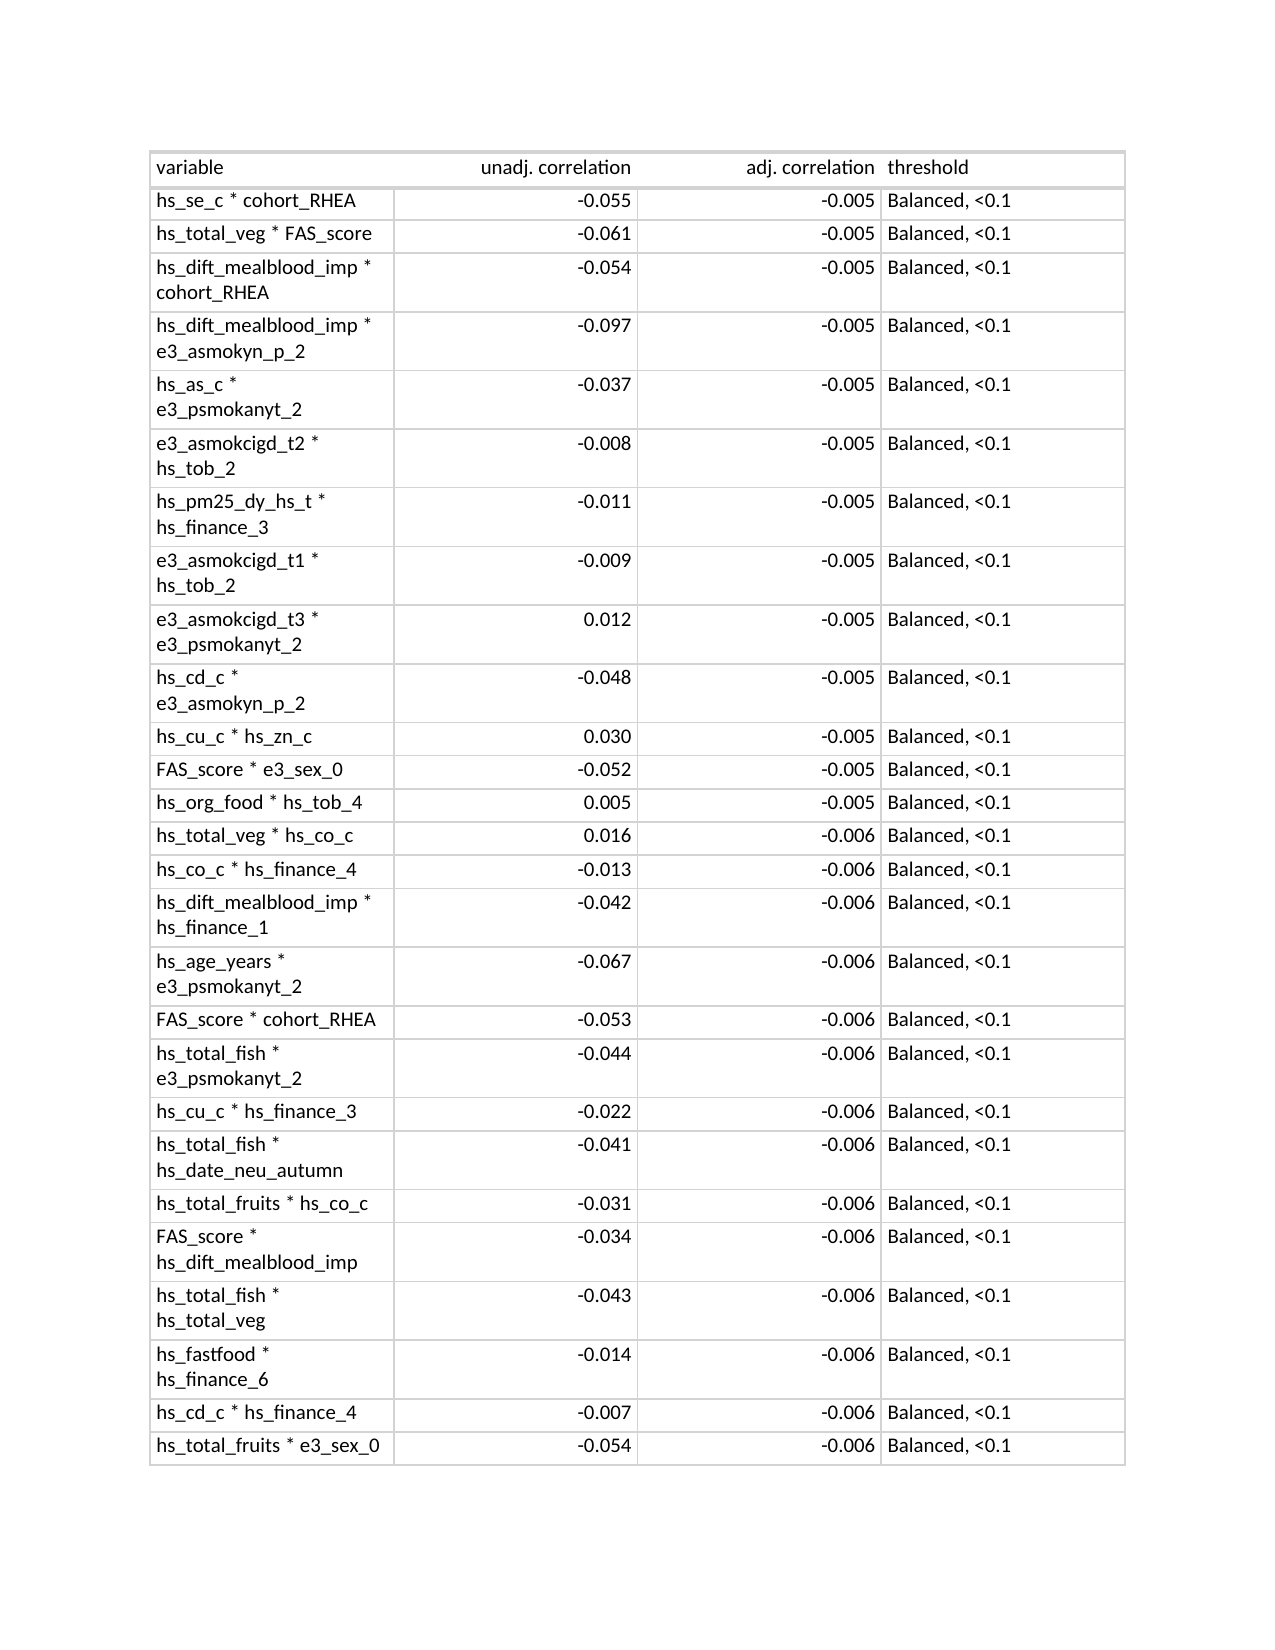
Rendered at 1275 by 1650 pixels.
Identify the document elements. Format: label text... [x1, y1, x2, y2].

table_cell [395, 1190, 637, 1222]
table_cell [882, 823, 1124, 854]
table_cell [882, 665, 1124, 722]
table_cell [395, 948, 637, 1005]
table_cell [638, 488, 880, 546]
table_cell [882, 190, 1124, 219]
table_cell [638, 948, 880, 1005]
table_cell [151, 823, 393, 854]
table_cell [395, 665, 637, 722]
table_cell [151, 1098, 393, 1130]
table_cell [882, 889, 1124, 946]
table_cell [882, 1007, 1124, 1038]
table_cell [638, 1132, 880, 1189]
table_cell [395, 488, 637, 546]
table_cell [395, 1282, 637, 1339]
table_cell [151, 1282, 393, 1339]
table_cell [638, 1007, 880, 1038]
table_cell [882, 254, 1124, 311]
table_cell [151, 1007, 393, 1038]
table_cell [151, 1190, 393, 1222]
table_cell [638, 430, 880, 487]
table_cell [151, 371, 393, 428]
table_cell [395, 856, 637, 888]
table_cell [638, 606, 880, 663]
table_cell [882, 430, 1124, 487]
table_header variable [151, 154, 394, 186]
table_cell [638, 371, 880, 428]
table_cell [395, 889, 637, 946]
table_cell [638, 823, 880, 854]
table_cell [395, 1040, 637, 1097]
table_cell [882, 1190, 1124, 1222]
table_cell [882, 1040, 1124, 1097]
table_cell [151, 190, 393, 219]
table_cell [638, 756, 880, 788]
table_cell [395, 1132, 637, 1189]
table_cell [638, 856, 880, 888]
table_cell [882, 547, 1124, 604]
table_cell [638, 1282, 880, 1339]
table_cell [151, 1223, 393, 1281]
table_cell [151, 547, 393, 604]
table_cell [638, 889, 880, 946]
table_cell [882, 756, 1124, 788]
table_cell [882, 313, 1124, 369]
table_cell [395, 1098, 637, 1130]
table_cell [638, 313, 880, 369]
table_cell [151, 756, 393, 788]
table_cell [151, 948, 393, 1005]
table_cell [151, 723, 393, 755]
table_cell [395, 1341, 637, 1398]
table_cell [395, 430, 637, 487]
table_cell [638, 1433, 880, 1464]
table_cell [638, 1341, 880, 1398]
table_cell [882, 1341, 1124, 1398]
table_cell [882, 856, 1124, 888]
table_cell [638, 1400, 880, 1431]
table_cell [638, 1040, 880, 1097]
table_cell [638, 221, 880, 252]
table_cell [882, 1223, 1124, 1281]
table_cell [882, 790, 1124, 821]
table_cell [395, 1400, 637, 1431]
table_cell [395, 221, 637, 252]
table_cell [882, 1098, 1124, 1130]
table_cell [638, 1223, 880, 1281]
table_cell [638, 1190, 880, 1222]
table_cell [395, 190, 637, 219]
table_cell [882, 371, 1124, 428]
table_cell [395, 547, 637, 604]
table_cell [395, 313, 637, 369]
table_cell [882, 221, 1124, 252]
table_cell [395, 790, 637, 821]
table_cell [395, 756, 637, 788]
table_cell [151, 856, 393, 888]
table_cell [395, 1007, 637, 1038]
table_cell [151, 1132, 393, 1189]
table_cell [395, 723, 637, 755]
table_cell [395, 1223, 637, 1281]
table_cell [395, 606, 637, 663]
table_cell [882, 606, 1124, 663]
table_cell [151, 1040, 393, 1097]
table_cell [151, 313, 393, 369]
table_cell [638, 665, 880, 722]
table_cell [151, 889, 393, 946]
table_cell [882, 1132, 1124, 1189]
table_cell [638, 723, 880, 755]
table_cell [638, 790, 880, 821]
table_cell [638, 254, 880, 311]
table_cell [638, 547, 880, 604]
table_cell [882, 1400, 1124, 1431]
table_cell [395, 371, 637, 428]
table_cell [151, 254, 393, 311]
table_header unadj. correlation [394, 154, 637, 186]
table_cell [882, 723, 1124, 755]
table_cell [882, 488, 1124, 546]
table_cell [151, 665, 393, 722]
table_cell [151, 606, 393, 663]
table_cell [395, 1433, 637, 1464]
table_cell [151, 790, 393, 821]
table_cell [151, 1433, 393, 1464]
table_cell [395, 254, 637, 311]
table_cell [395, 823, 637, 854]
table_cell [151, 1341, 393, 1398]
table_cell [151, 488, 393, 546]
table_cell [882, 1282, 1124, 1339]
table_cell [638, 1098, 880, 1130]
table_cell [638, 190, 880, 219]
table_header threshold [881, 154, 1124, 186]
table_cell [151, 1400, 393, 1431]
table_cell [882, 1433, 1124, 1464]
table_header adj. correlation [638, 154, 881, 186]
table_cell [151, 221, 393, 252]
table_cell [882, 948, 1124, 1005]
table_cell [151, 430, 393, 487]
